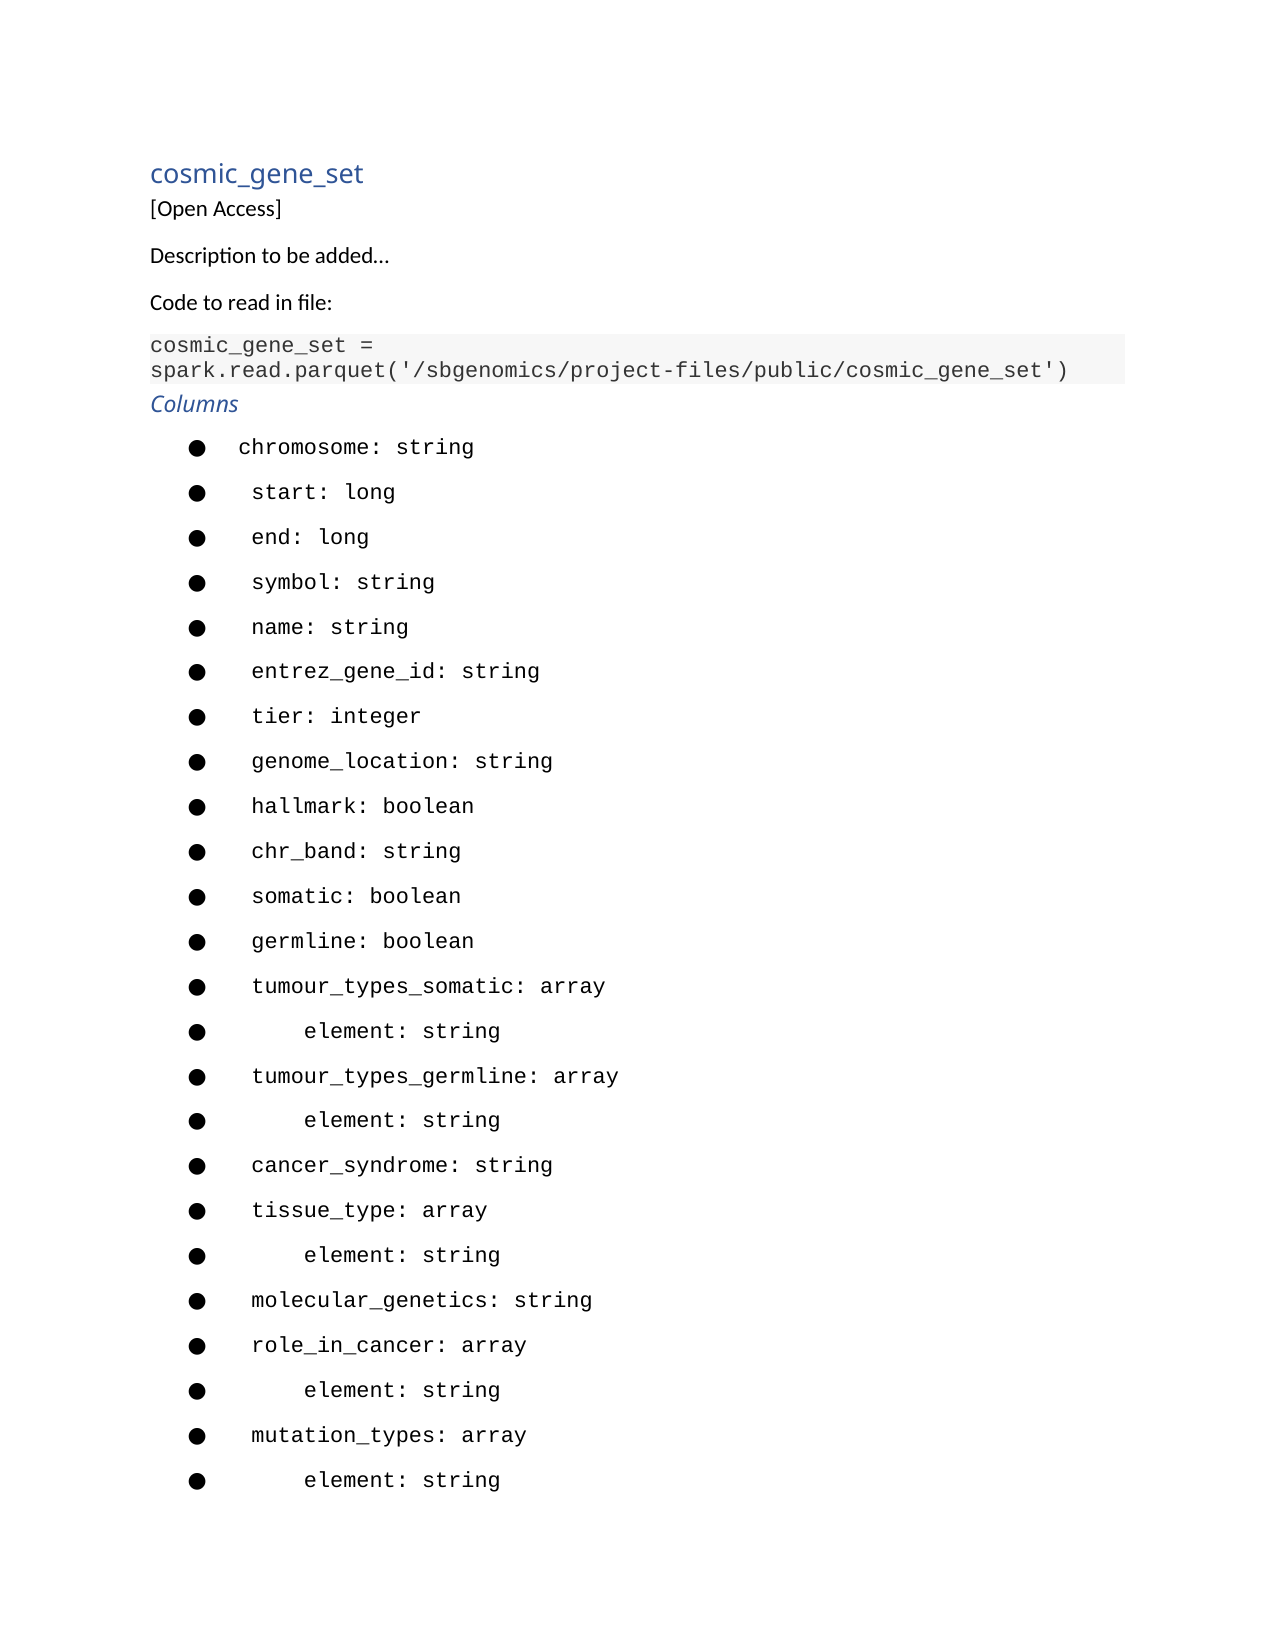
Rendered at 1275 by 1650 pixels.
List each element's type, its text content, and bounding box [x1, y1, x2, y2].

list molecular_genetics: string [225, 1275, 1125, 1320]
list chromosome: string [225, 422, 1125, 467]
subtitle Columns [150, 388, 1125, 419]
text cosmic_gene_set = spark.read.parquet('/sbgenomics/project-files/public/cosmic_gene_set') [150, 334, 1125, 384]
text Description to be added… [150, 241, 1125, 269]
list element: string [225, 1096, 1125, 1140]
list end: long [225, 512, 1125, 557]
list element: string [225, 1365, 1125, 1410]
list start: long [225, 467, 1125, 512]
subtitle cosmic_gene_set [150, 154, 1125, 191]
list hallmark: boolean [225, 781, 1125, 826]
list element: string [225, 1230, 1125, 1275]
list element: string [225, 1006, 1125, 1051]
list tumour_types_somatic: array [225, 961, 1125, 1006]
list germline: boolean [225, 916, 1125, 961]
list somatic: boolean [225, 871, 1125, 916]
list mutation_types: array [225, 1410, 1125, 1455]
text [Open Access] [150, 194, 1125, 222]
text Code to read in file: [150, 288, 1125, 316]
list tier: integer [225, 691, 1125, 736]
list chr_band: string [225, 826, 1125, 871]
list genome_location: string [225, 736, 1125, 781]
list tumour_types_germline: array [225, 1051, 1125, 1096]
list cancer_syndrome: string [225, 1140, 1125, 1185]
list element: string [225, 1455, 1125, 1499]
list name: string [225, 602, 1125, 647]
list symbol: string [225, 557, 1125, 602]
list tissue_type: array [225, 1185, 1125, 1230]
list role_in_cancer: array [225, 1320, 1125, 1365]
list entrez_gene_id: string [225, 647, 1125, 691]
